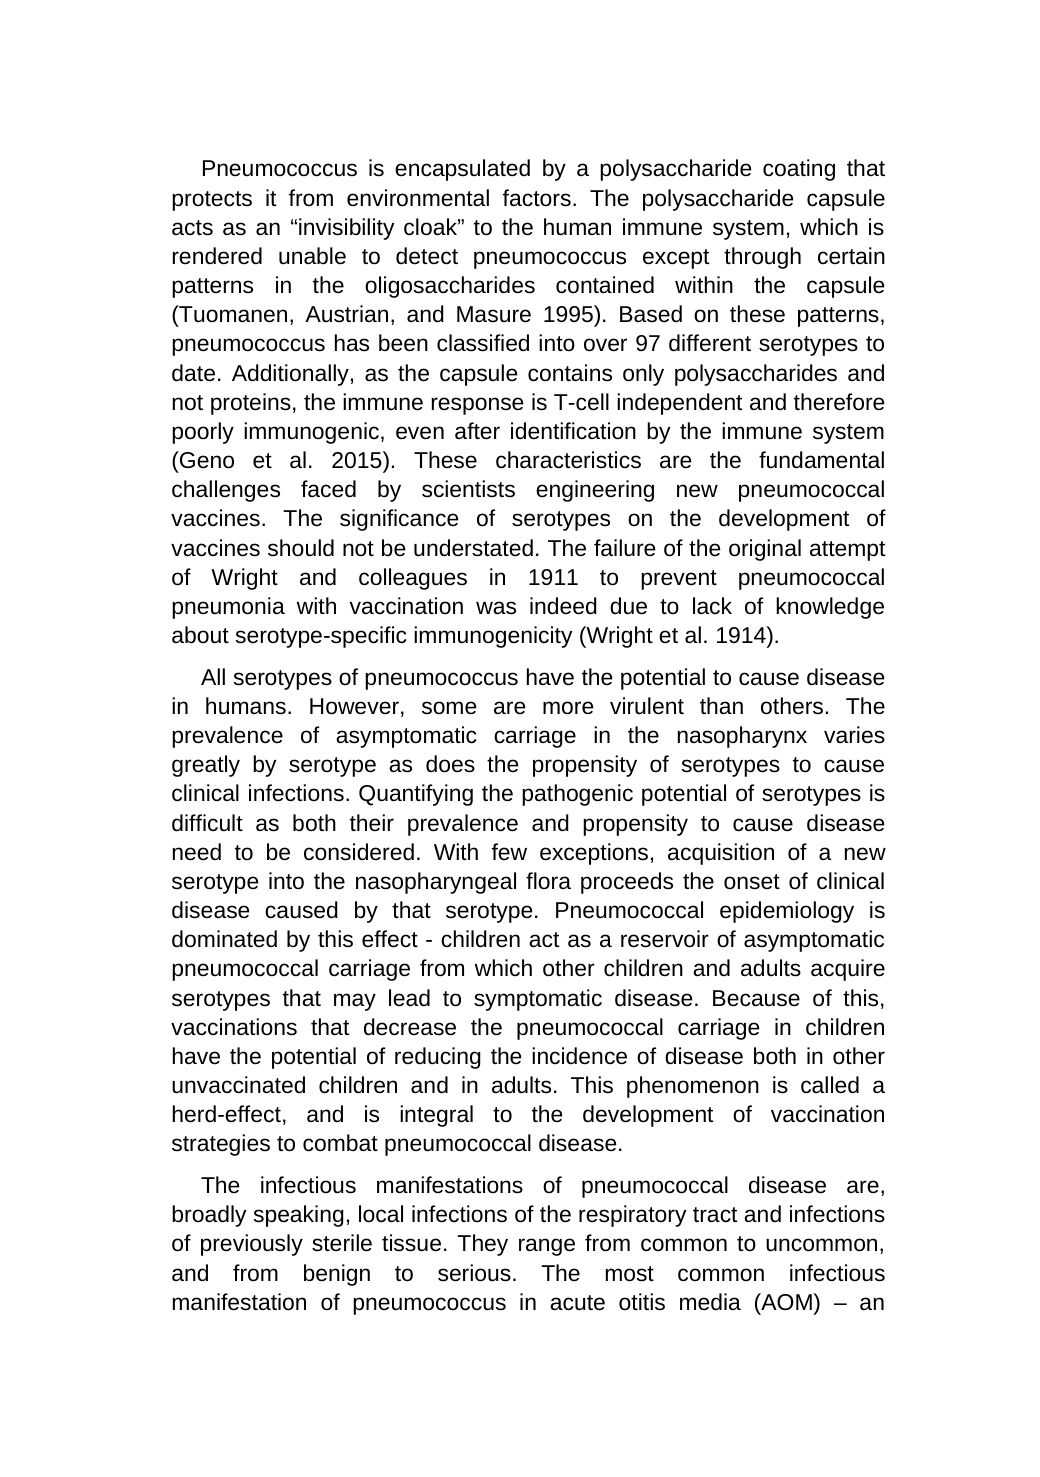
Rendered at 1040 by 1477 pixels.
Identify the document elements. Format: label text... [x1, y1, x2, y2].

text All serotypes of pneumococcus have the potential to cause disease in humans. However, some are more virulent than others. The prevalence of asymptomatic carriage in the nasopharynx varies greatly by serotype as does the propensity of serotypes to cause clinical infections. Quantifying the pathogenic potential of serotypes is difficult as both their prevalence and propensity to cause disease need to be considered. With few exceptions, acquisition of a new serotype into the nasopharyngeal flora proceeds the onset of clinical disease caused by that serotype. Pneumococcal epidemiology is dominated by this effect - children act as a reservoir of asymptomatic pneumococcal carriage from which other children and adults acquire serotypes that may lead to symptomatic disease. Because of this, vaccinations that decrease the pneumococcal carriage in children have the potential of reducing the incidence of disease both in other unvaccinated children and in adults. This phenomenon is called a herd-effect, and is integral to the development of vaccination strategies to combat pneumococcal disease. [171, 662, 886, 1158]
text Pneumococcus is encapsulated by a polysaccharide coating that protects it from environmental factors. The polysaccharide capsule acts as an “invisibility cloak” to the human immune system, which is rendered unable to detect pneumococcus except through certain patterns in the oligosaccharides contained within the capsule (Tuomanen, Austrian, and Masure 1995). Based on these patterns, pneumococcus has been classified into over 97 different serotypes to date. Additionally, as the capsule contains only polysaccharides and not proteins, the immune response is T-cell independent and therefore poorly immunogenic, even after identification by the immune system (Geno et al. 2015). These characteristics are the fundamental challenges faced by scientists engineering new pneumococcal vaccines. The significance of serotypes on the development of vaccines should not be understated. The failure of the original attempt of Wright and colleagues in 1911 to prevent pneumococcal pneumonia with vaccination was indeed due to lack of knowledge about serotype-specific immunogenicity (Wright et al. 1914). [171, 153, 886, 649]
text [171, 1170, 886, 1316]
